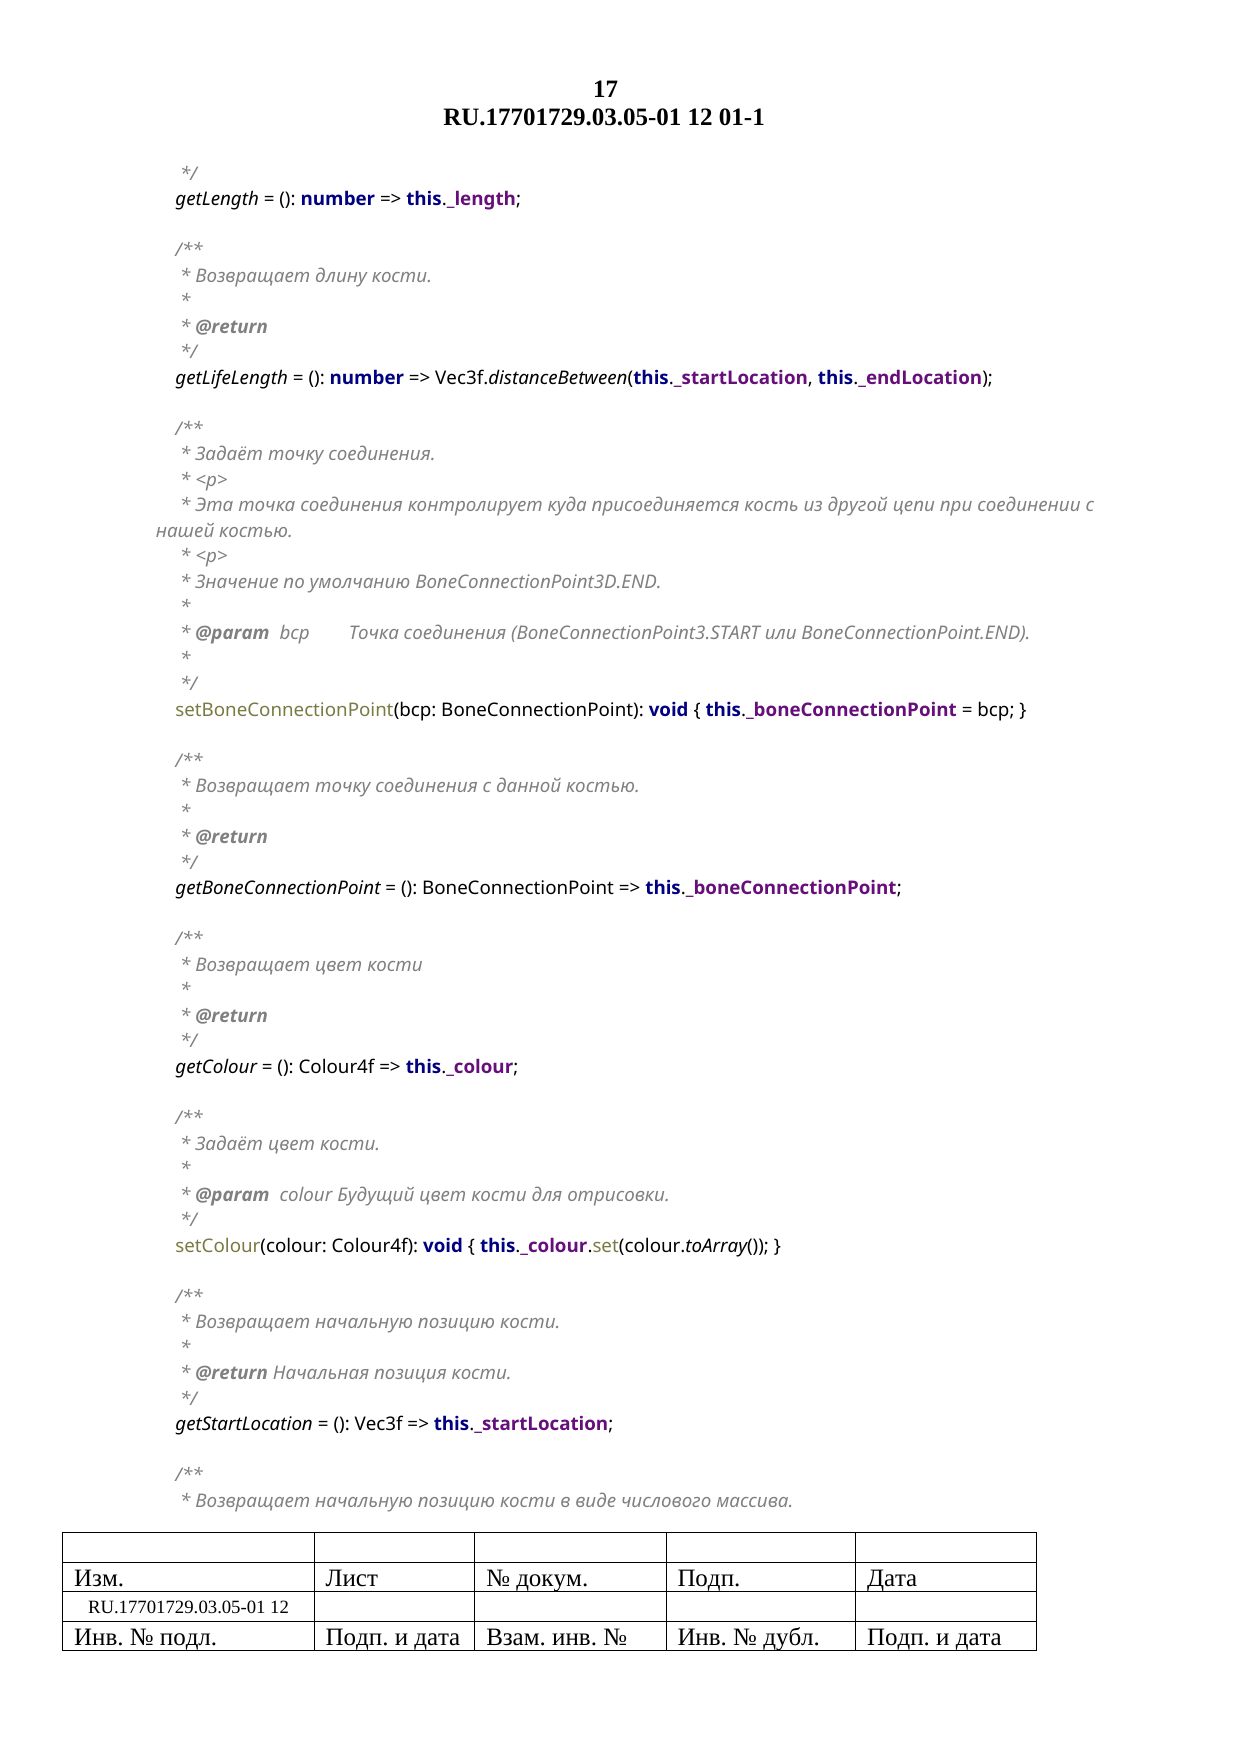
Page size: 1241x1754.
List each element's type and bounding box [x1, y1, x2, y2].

text [156, 160, 1152, 1513]
